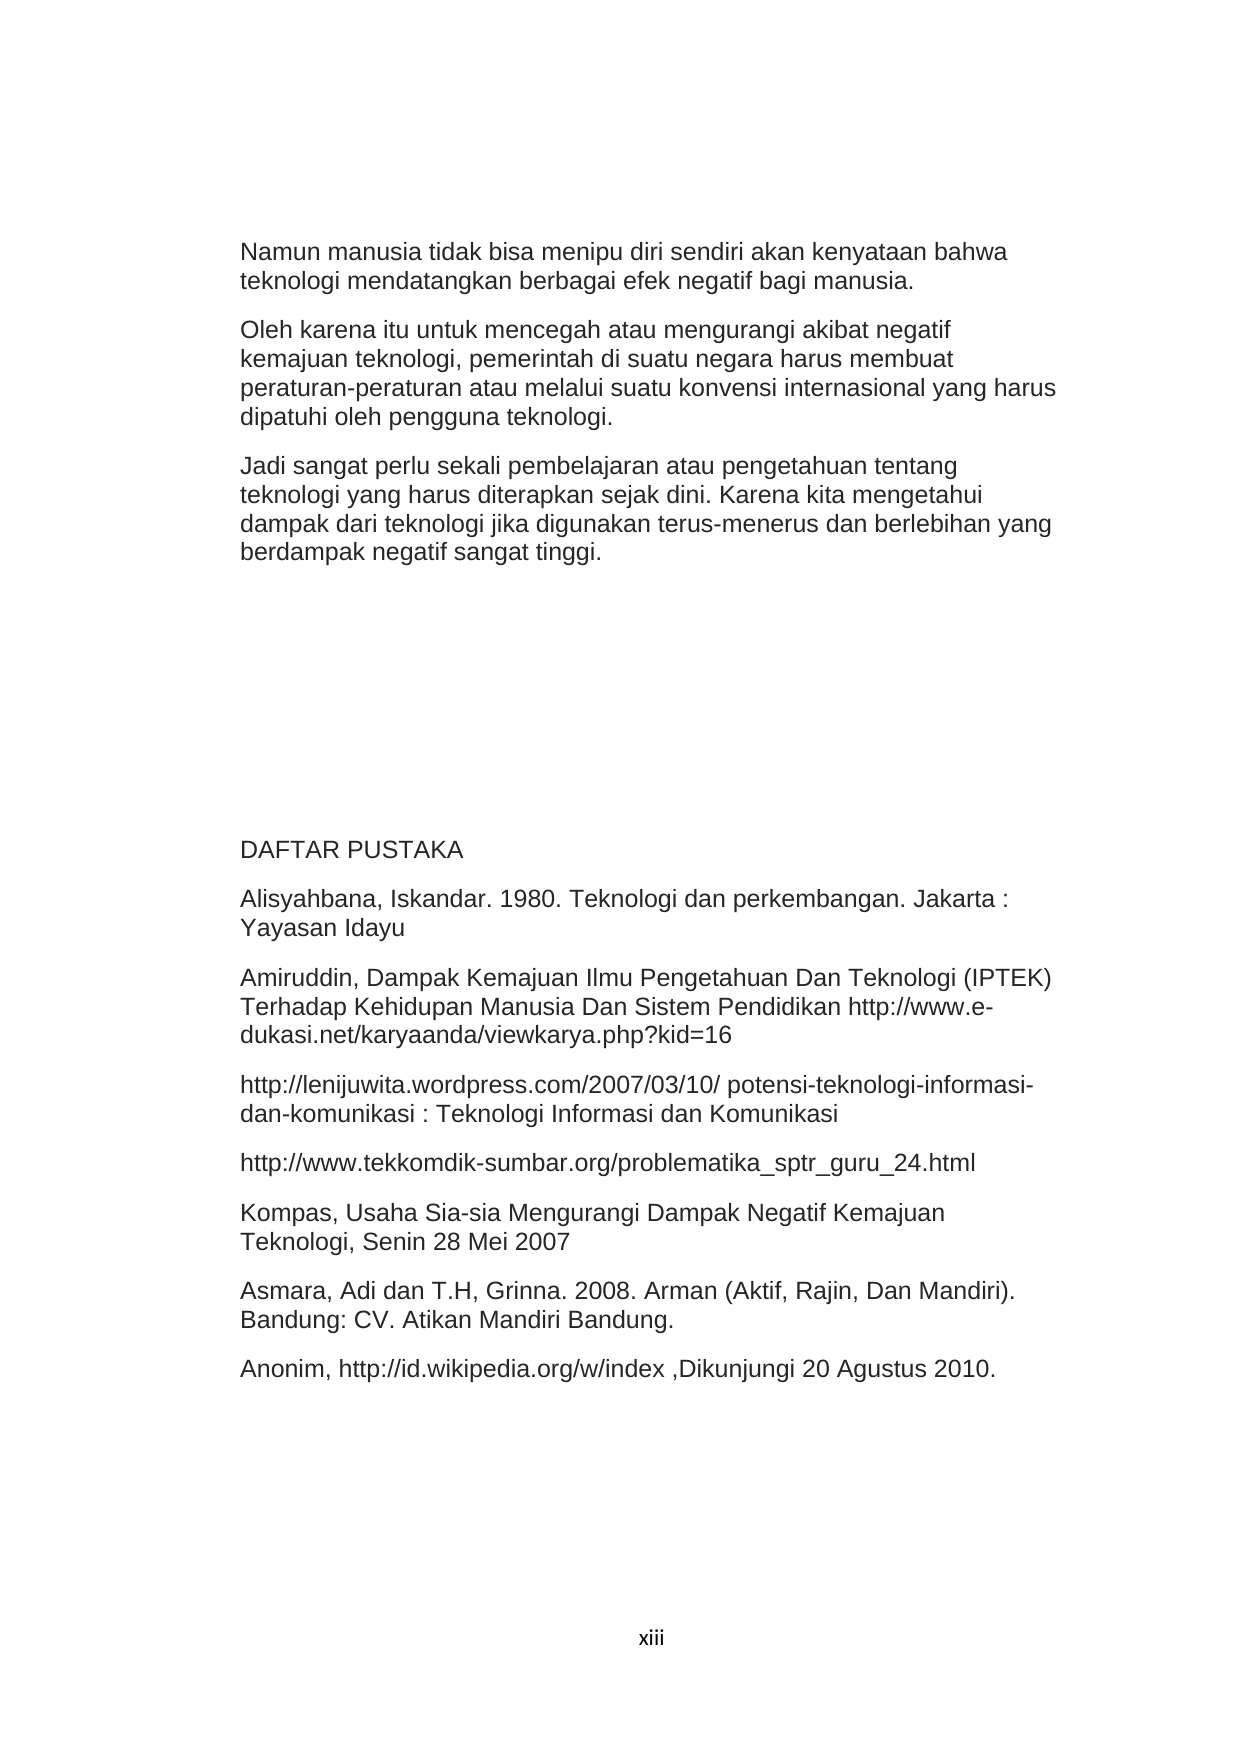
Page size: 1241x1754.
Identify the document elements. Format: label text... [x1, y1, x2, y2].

text Jadi sangat perlu sekali pembelajaran atau pengetahuan tentang teknologi yang harus diterapkan sejak dini. Karena kita mengetahui dampak dari teknologi jika digunakan terus-menerus dan berlebihan yang berdampak negatif sangat tinggi. [240, 451, 1065, 566]
text http://www.tekkomdik-sumbar.org/problematika_sptr_guru_24.html [240, 1148, 1065, 1177]
text DAFTAR PUSTAKA [240, 835, 1065, 864]
text Anonim, http://id.wikipedia.org/w/index ,Dikunjungi 20 Agustus 2010. [240, 1354, 1065, 1383]
text Alisyahbana, Iskandar. 1980. Teknologi dan perkembangan. Jakarta : Yayasan Idayu [240, 884, 1065, 942]
text http://lenijuwita.wordpress.com/2007/03/10/ potensi-teknologi-informasi-dan-komunikasi : Teknologi Informasi dan Komunikasi [240, 1070, 1065, 1127]
text Amiruddin, Dampak Kemajuan Ilmu Pengetahuan Dan Teknologi (IPTEK) Terhadap Kehidupan Manusia Dan Sistem Pendidikan http://www.e-dukasi.net/karyaanda/viewkarya.php?kid=16 [240, 963, 1065, 1049]
text Kompas, Usaha Sia-sia Mengurangi Dampak Negatif Kemajuan Teknologi, Senin 28 Mei 2007 [240, 1198, 1065, 1255]
text Oleh karena itu untuk mencegah atau mengurangi akibat negatif kemajuan teknologi, pemerintah di suatu negara harus membuat peraturan-peraturan atau melalui suatu konvensi internasional yang harus dipatuhi oleh pengguna teknologi. [240, 315, 1065, 430]
text Asmara, Adi dan T.H, Grinna. 2008. Arman (Aktif, Rajin, Dan Mandiri). Bandung: CV. Atikan Mandiri Bandung. [240, 1276, 1065, 1334]
text Namun manusia tidak bisa menipu diri sendiri akan kenyataan bahwa teknologi mendatangkan berbagai efek negatif bagi manusia. [240, 237, 1065, 294]
